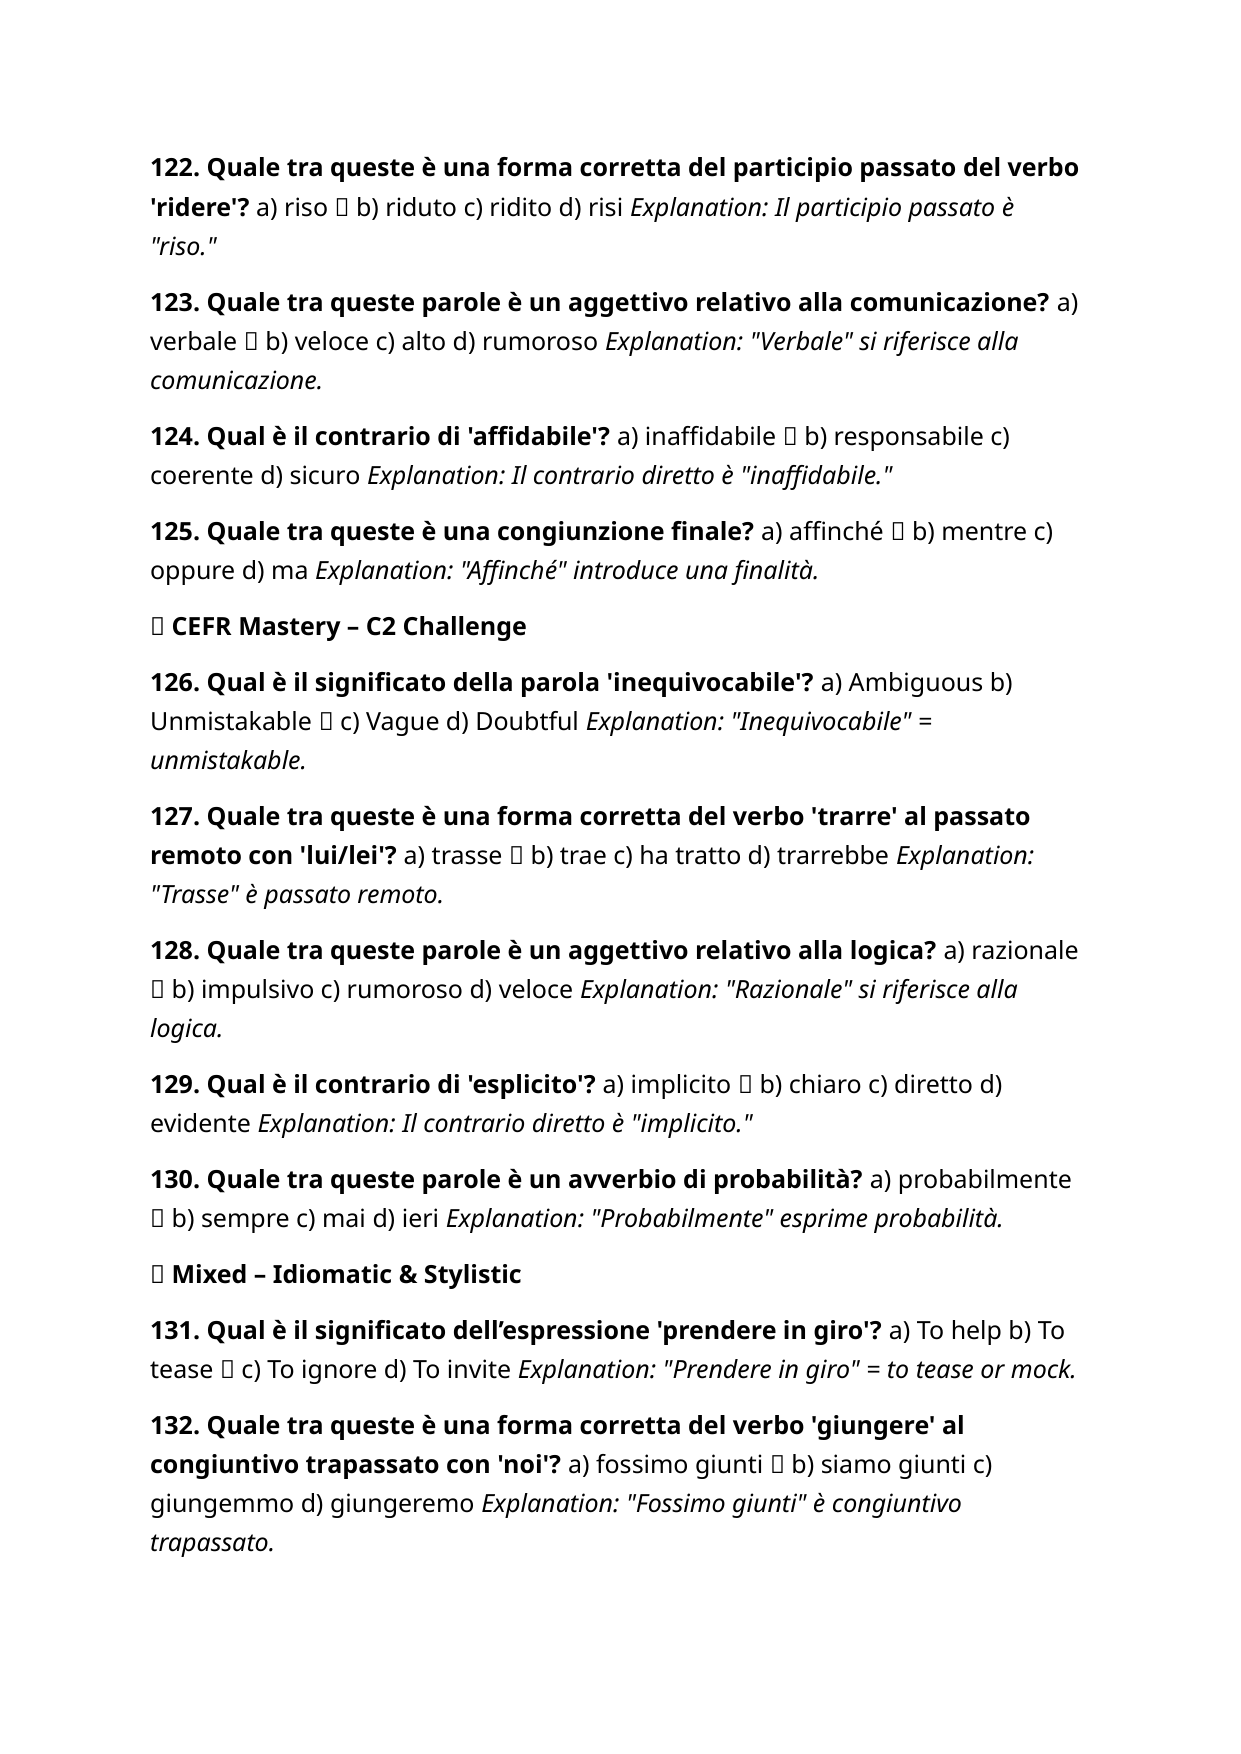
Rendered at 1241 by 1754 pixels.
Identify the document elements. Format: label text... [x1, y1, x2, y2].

text 124. Qual è il contrario di 'affidabile'? a) inaffidabile ✅ b) responsabile c) coerente d) sicuro Explanation: Il contrario diretto è "inaffidabile." [150, 418, 1090, 492]
text 126. Qual è il significato della parola 'inequivocabile'? a) Ambiguous b) Unmistakable ✅ c) Vague d) Doubtful Explanation: "Inequivocabile" = unmistakable. [150, 664, 1090, 777]
text 📘 CEFR Mastery – C2 Challenge [150, 608, 1090, 642]
text 🧠 Mixed – Idiomatic & Stylistic [150, 1257, 1090, 1291]
text 123. Quale tra queste parole è un aggettivo relativo alla comunicazione? a) verbale ✅ b) veloce c) alto d) rumoroso Explanation: "Verbale" si riferisce alla comunicazione. [150, 284, 1090, 397]
text 129. Qual è il contrario di 'esplicito'? a) implicito ✅ b) chiaro c) diretto d) evidente Explanation: Il contrario diretto è "implicito." [150, 1067, 1090, 1140]
text 128. Quale tra queste parole è un aggettivo relativo alla logica? a) razionale ✅ b) impulsivo c) rumoroso d) veloce Explanation: "Razionale" si riferisce alla logica. [150, 932, 1090, 1045]
text 125. Quale tra queste è una congiunzione finale? a) affinché ✅ b) mentre c) oppure d) ma Explanation: "Affinché" introduce una finalità. [150, 513, 1090, 587]
text 131. Qual è il significato dell’espressione 'prendere in giro'? a) To help b) To tease ✅ c) To ignore d) To invite Explanation: "Prendere in giro" = to tease or mock. [150, 1312, 1090, 1386]
text 127. Quale tra queste è una forma corretta del verbo 'trarre' al passato remoto con 'lui/lei'? a) trasse ✅ b) trae c) ha tratto d) trarrebbe Explanation: "Trasse" è passato remoto. [150, 798, 1090, 911]
text 122. Quale tra queste è una forma corretta del participio passato del verbo 'ridere'? a) riso ✅ b) riduto c) ridito d) risi Explanation: Il participio passato è "riso." [150, 150, 1090, 262]
text 130. Quale tra queste parole è un avverbio di probabilità? a) probabilmente ✅ b) sempre c) mai d) ieri Explanation: "Probabilmente" esprime probabilità. [150, 1162, 1090, 1235]
text 132. Quale tra queste è una forma corretta del verbo 'giungere' al congiuntivo trapassato con 'noi'? a) fossimo giunti ✅ b) siamo giunti c) giungemmo d) giungeremo Explanation: "Fossimo giunti" è congiuntivo trapassato. [150, 1407, 1090, 1559]
